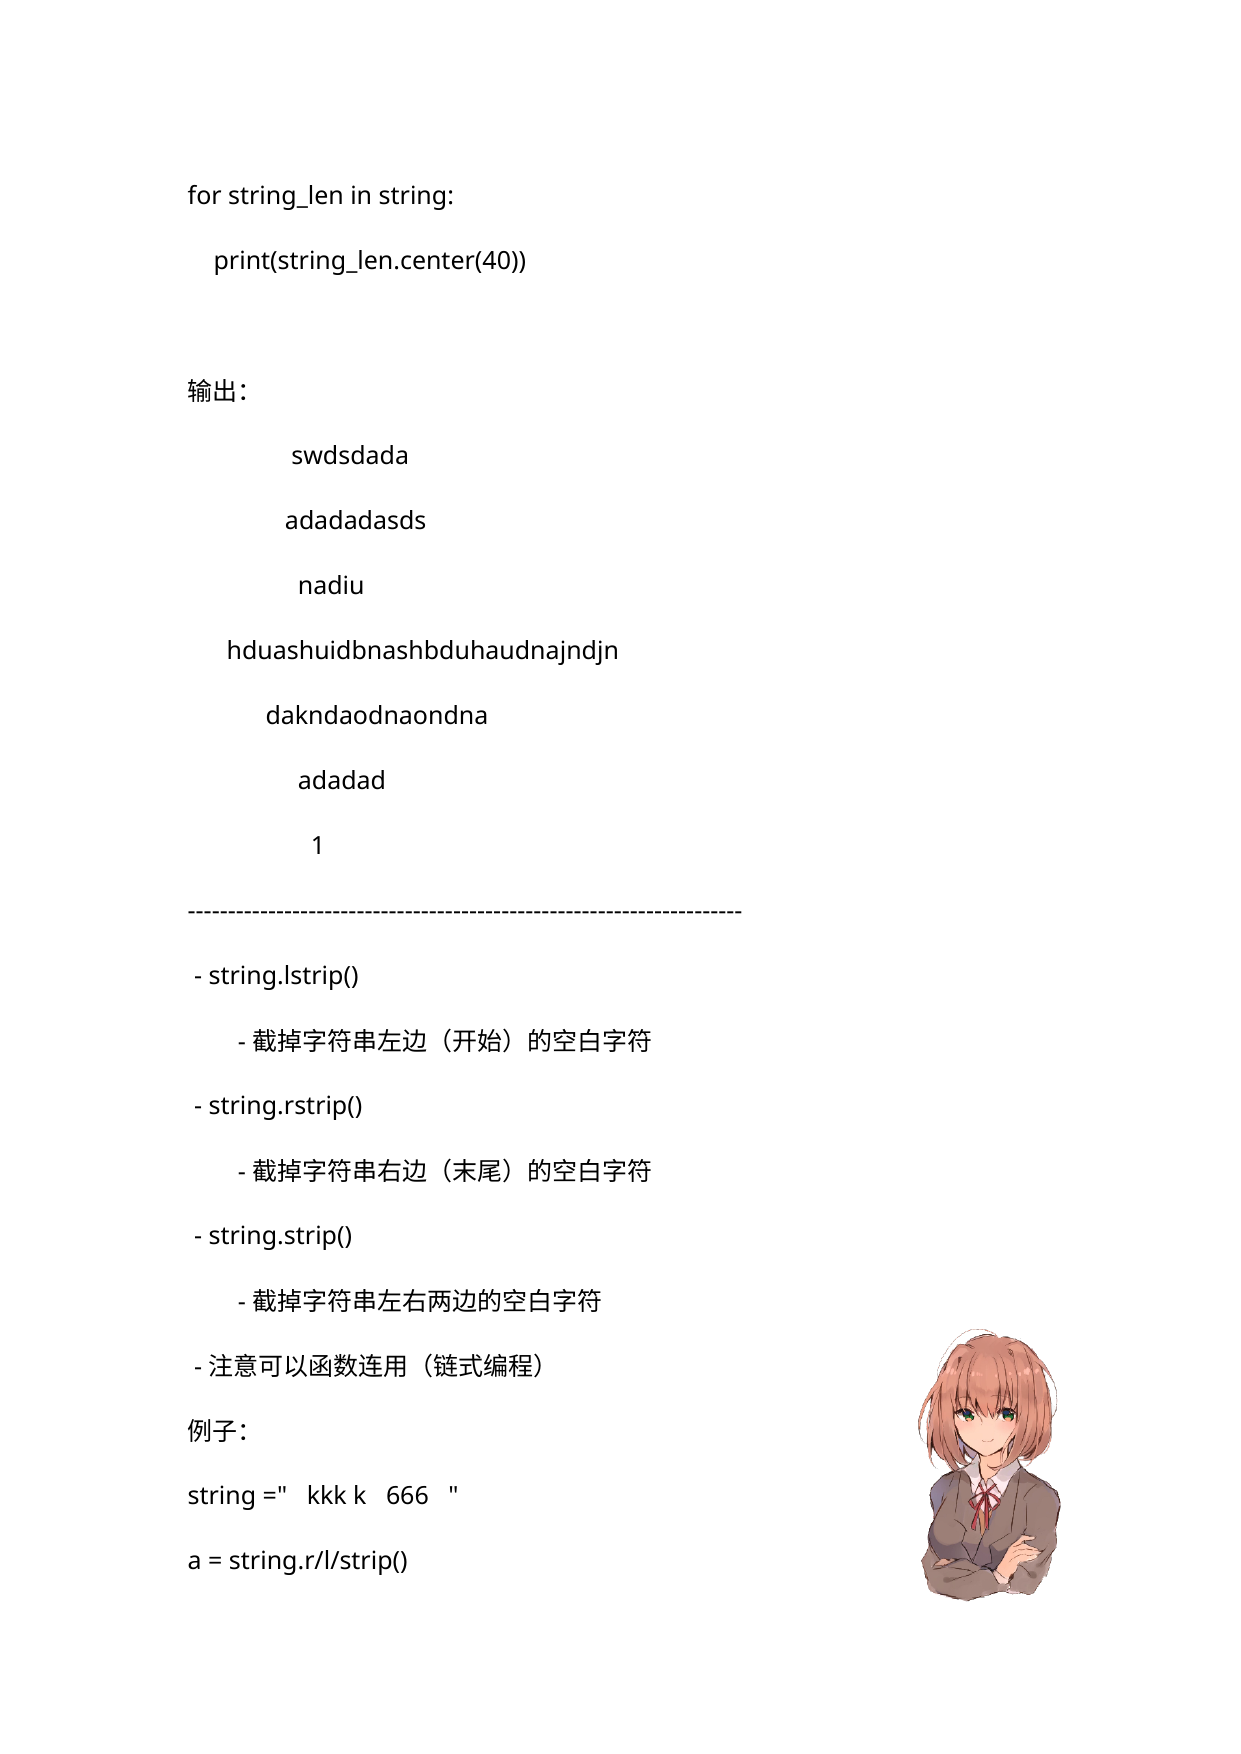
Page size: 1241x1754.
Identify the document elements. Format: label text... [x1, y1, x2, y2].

text - string.rstrip() [187, 1072, 1053, 1137]
text - string.strip() [187, 1202, 1053, 1267]
text - 注意可以函数连用（链式编程） [187, 1332, 1053, 1397]
text swdsdada [187, 422, 1053, 487]
text - 截掉字符串左边（开始）的空白字符 [187, 1007, 1053, 1072]
text print(string_len.center(40)) [187, 227, 1053, 292]
picture [879, 1321, 1106, 1604]
text adadadasds [187, 487, 1053, 552]
text dakndaodnaondna [187, 682, 1053, 747]
text 例子： [187, 1397, 1053, 1462]
text - 截掉字符串左右两边的空白字符 [187, 1267, 1053, 1332]
text - 截掉字符串右边（末尾）的空白字符 [187, 1137, 1053, 1202]
text 输出： [187, 357, 1053, 422]
text for string_len in string: [187, 162, 1053, 227]
text 1 [187, 812, 1053, 877]
text - string.lstrip() [187, 942, 1053, 1007]
text adadad [187, 747, 1053, 812]
text string =" kkk k 666 " [187, 1462, 1053, 1527]
text --------------------------------------------------------------------- [187, 877, 1053, 942]
text nadiu [187, 552, 1053, 617]
text a = string.r/l/strip() [187, 1527, 1053, 1592]
text hduashuidbnashbduhaudnajndjn [187, 617, 1053, 682]
